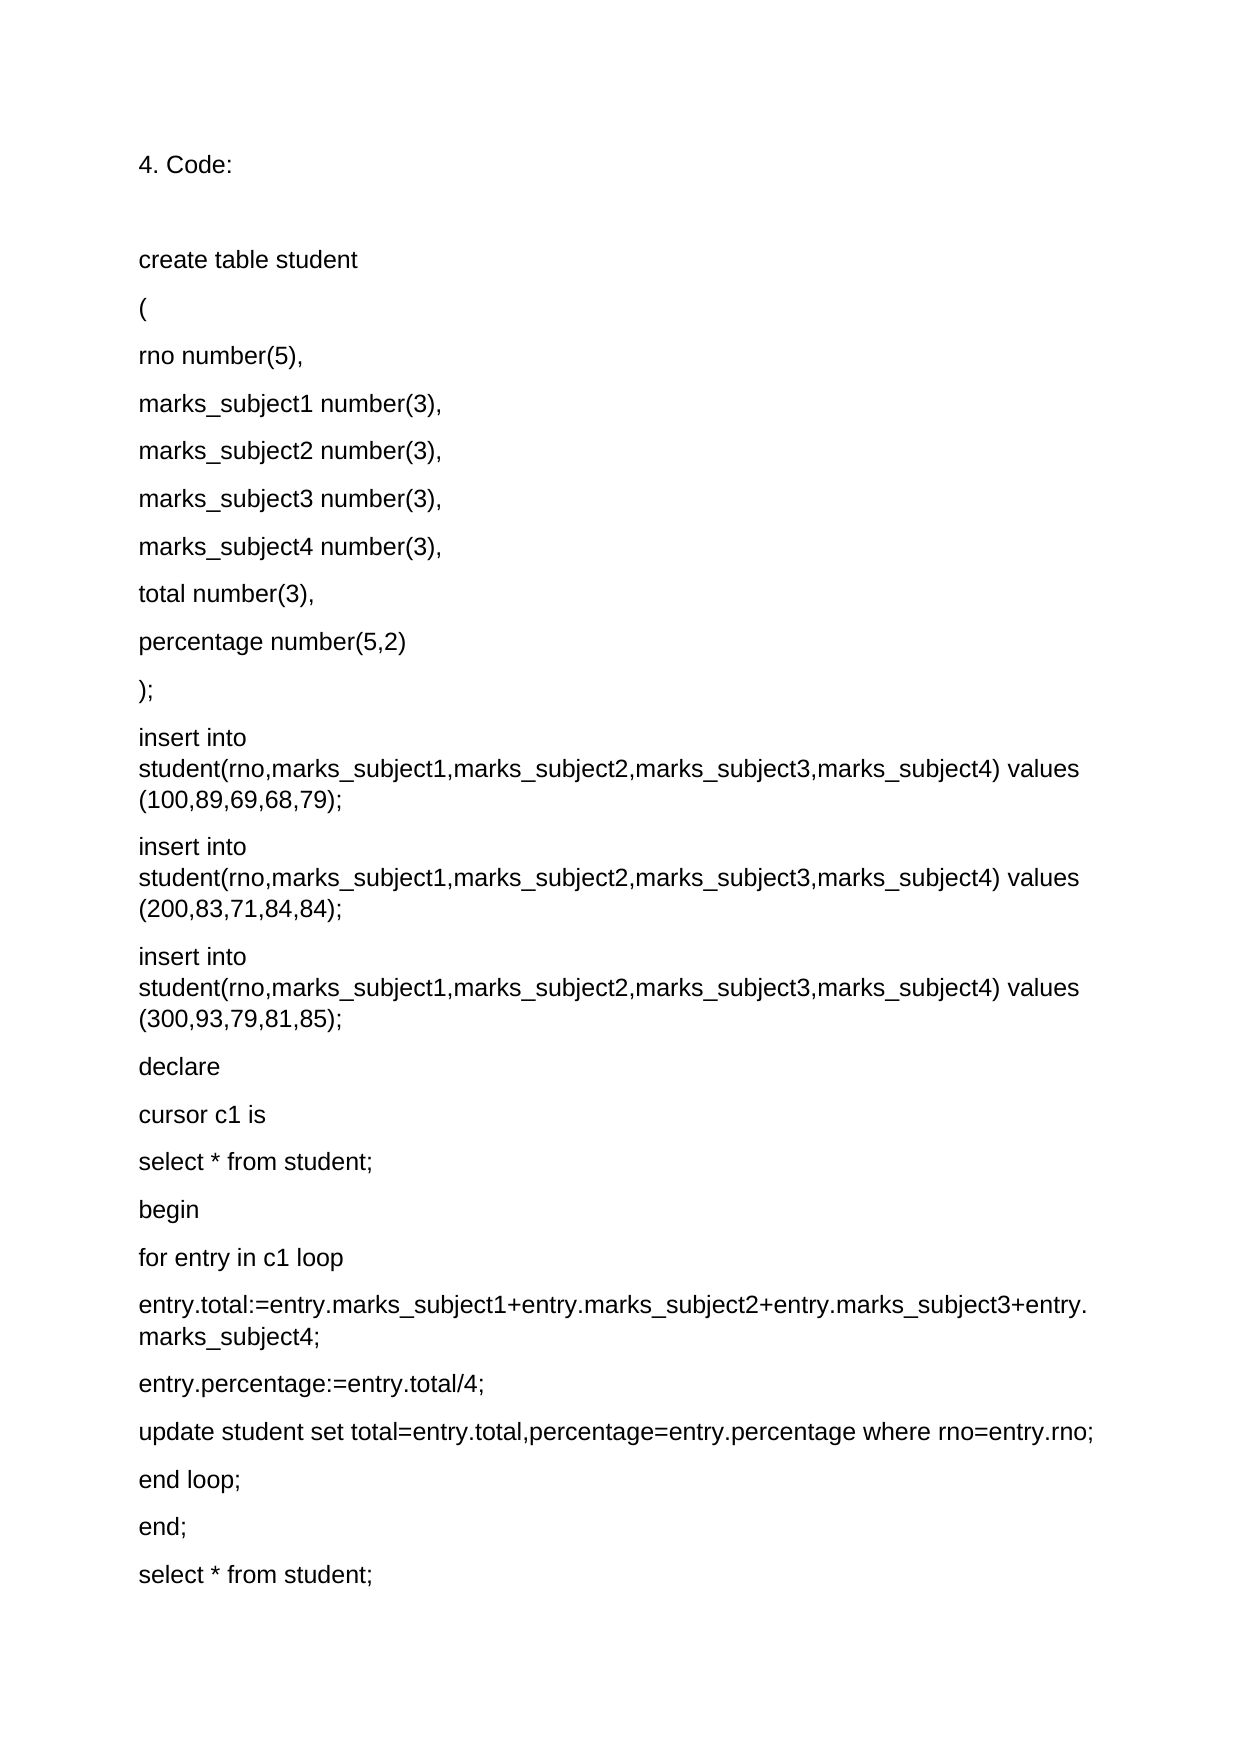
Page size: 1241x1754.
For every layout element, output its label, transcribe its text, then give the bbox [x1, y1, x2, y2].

text declare [138, 1052, 1102, 1081]
text insert into student(rno,marks_subject1,marks_subject2,marks_subject3,marks_subject4) values (300,93,79,81,85); [138, 942, 1102, 1033]
text 4. Code: [138, 150, 1102, 179]
text select * from student; [138, 1560, 1102, 1589]
text cursor c1 is [138, 1099, 1102, 1128]
text ); [138, 675, 1102, 703]
text end; [138, 1512, 1102, 1541]
text select * from student; [138, 1147, 1102, 1176]
text insert into student(rno,marks_subject1,marks_subject2,marks_subject3,marks_subject4) values (100,89,69,68,79); [138, 722, 1102, 813]
text rno number(5), [138, 341, 1102, 369]
text begin [138, 1195, 1102, 1224]
text entry.total:=entry.marks_subject1+entry.marks_subject2+entry.marks_subject3+entry.marks_subject4; [138, 1290, 1102, 1350]
text marks_subject4 number(3), [138, 532, 1102, 560]
text insert into student(rno,marks_subject1,marks_subject2,marks_subject3,marks_subject4) values (200,83,71,84,84); [138, 832, 1102, 923]
text marks_subject1 number(3), [138, 388, 1102, 417]
text entry.percentage:=entry.total/4; [138, 1369, 1102, 1398]
text total number(3), [138, 579, 1102, 608]
text marks_subject2 number(3), [138, 436, 1102, 465]
text percentage number(5,2) [138, 627, 1102, 656]
text for entry in c1 loop [138, 1243, 1102, 1271]
text create table student [138, 245, 1102, 274]
text ( [138, 293, 1102, 322]
text marks_subject3 number(3), [138, 484, 1102, 513]
text end loop; [138, 1464, 1102, 1493]
text update student set total=entry.total,percentage=entry.percentage where rno=entry.rno; [138, 1417, 1102, 1446]
